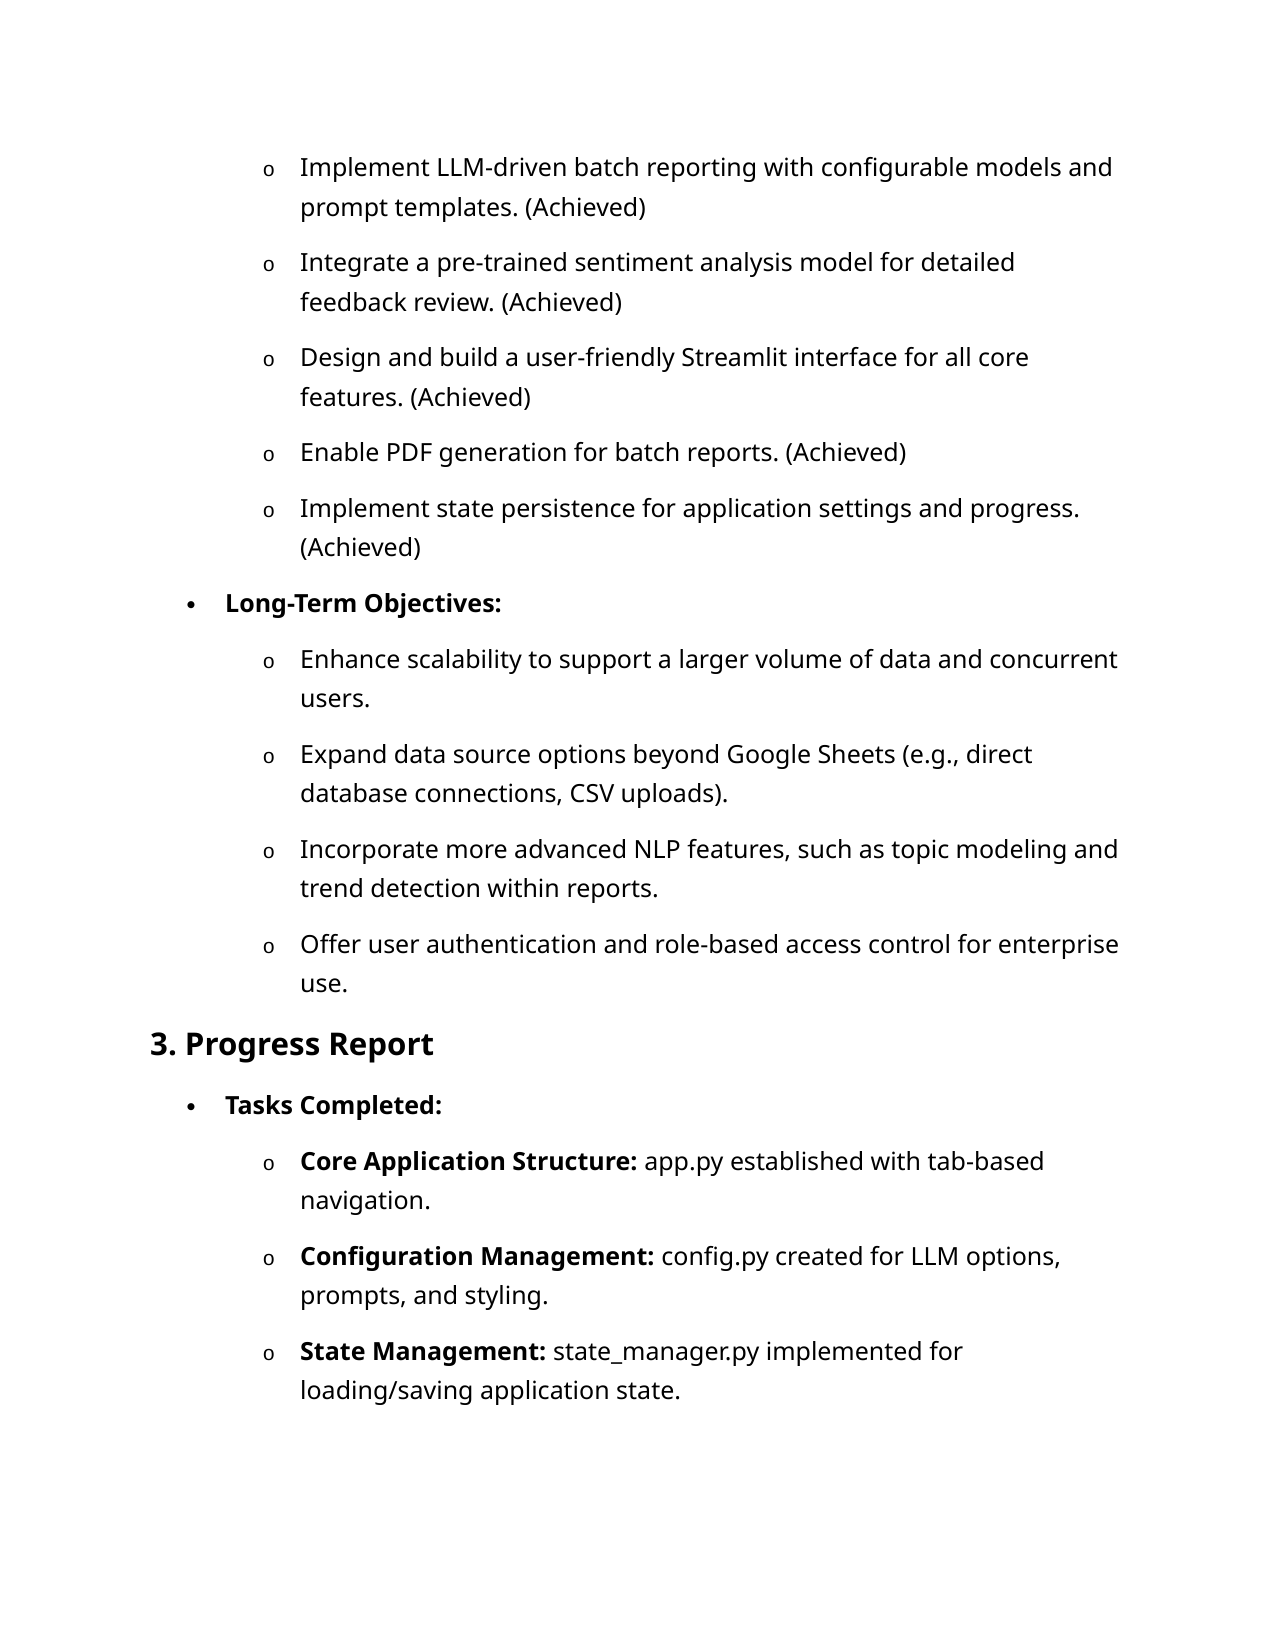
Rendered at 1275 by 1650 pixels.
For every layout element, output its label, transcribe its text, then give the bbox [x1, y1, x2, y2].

list Implement state persistence for application settings and progress. (Achieved) [262, 491, 1125, 564]
list State Management: state_manager.py implemented for loading/saving application state. [262, 1333, 1125, 1406]
text 3. Progress Report [150, 1022, 1125, 1064]
list Tasks Completed: [187, 1087, 1125, 1121]
list Design and build a user-friendly Streamlit interface for all core features. (Achieved) [262, 340, 1125, 413]
list Enable PDF generation for batch reports. (Achieved) [262, 435, 1125, 469]
list Offer user authentication and role-based access control for enterprise use. [262, 927, 1125, 1000]
list Enhance scalability to support a larger volume of data and concurrent users. [262, 642, 1125, 715]
list Core Application Structure: app.py established with tab-based navigation. [262, 1143, 1125, 1216]
list Expand data source options beyond Google Sheets (e.g., direct database connections, CSV uploads). [262, 737, 1125, 810]
list Configuration Management: config.py created for LLM options, prompts, and styling. [262, 1238, 1125, 1311]
list Long-Term Objectives: [187, 586, 1125, 620]
list Integrate a pre-trained sentiment analysis model for detailed feedback review. (Achieved) [262, 245, 1125, 318]
list Incorporate more advanced NLP features, such as topic modeling and trend detection within reports. [262, 832, 1125, 905]
list Implement LLM-driven batch reporting with configurable models and prompt templates. (Achieved) [262, 150, 1125, 223]
